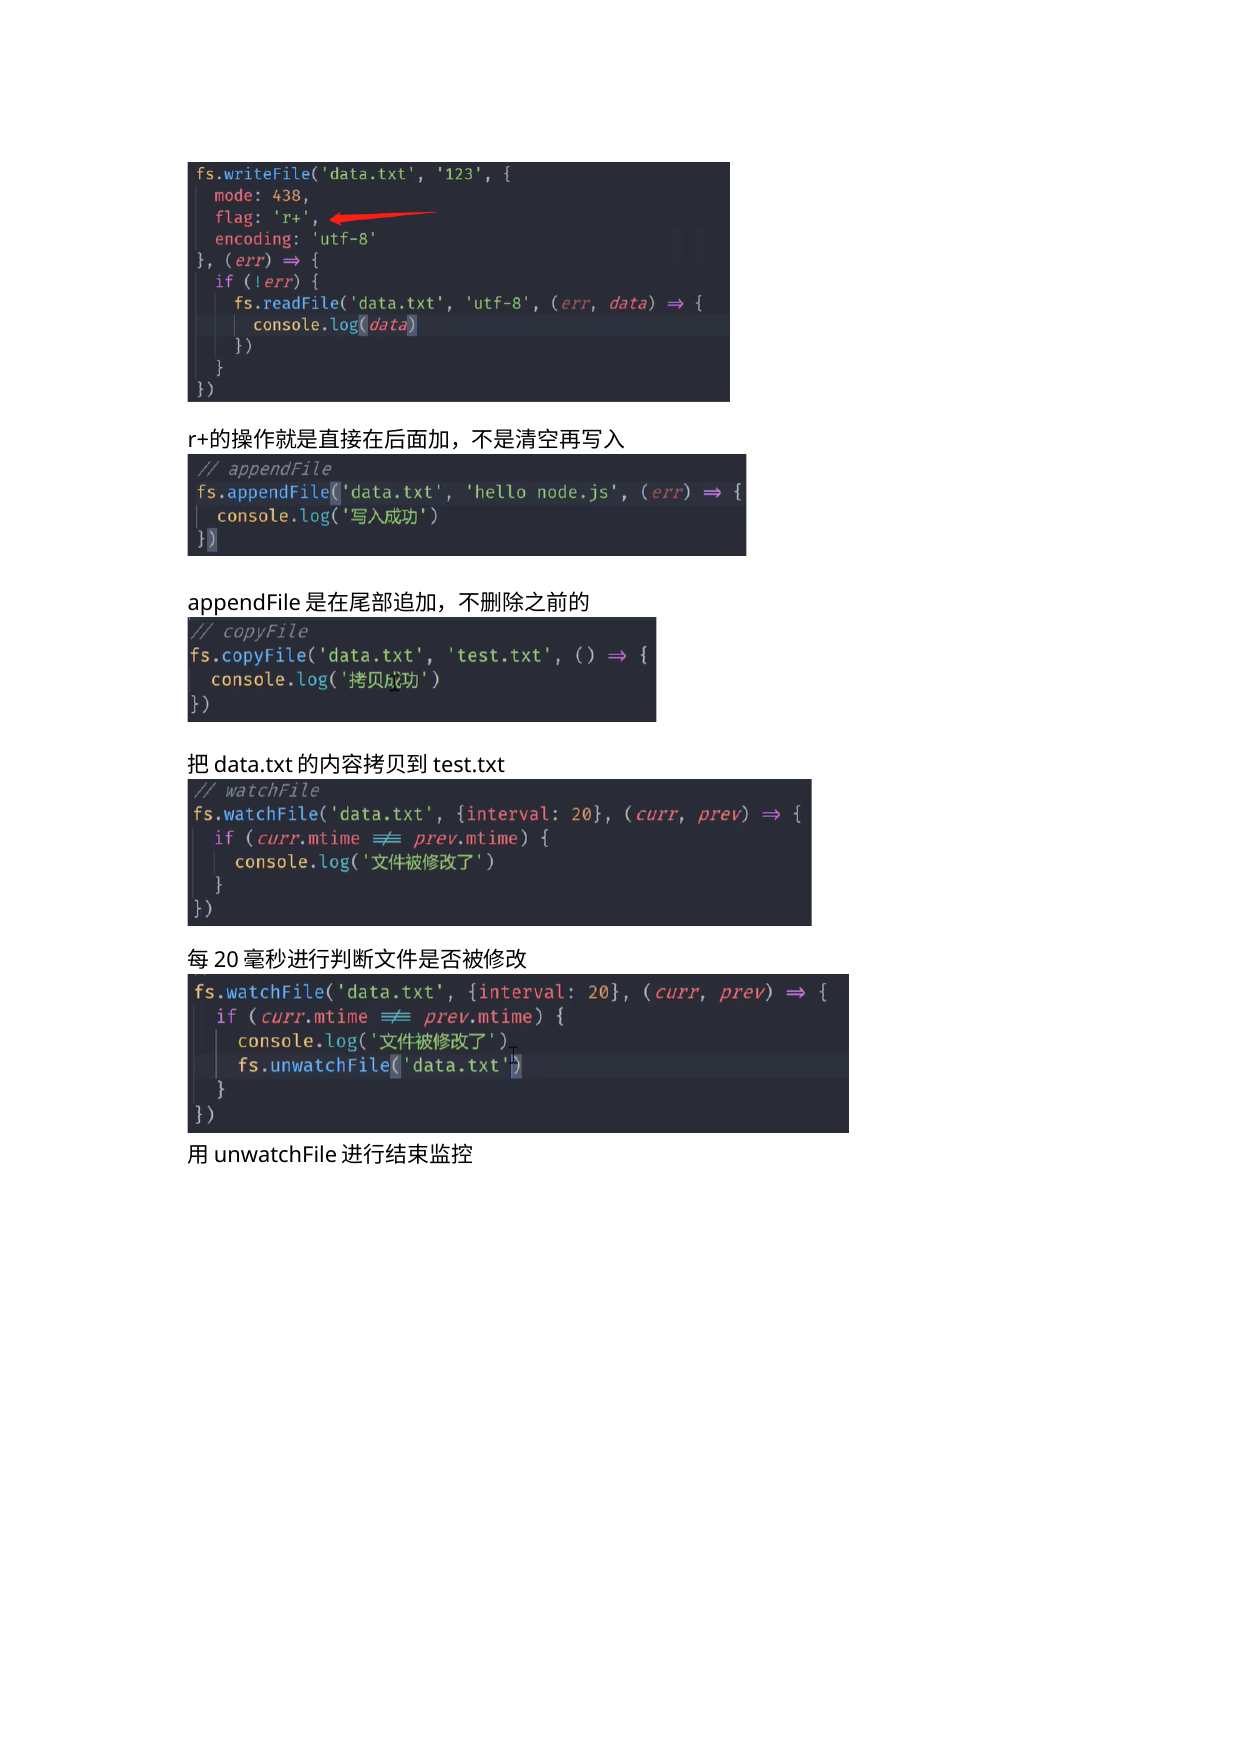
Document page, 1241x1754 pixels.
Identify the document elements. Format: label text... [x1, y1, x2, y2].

picture [187, 974, 849, 1133]
picture [187, 162, 730, 402]
text 每20毫秒进行判断文件是否被修改 [187, 942, 1053, 974]
text 用unwatchFile进行结束监控 [187, 1137, 1053, 1169]
text 把data.txt的内容拷贝到test.txt [187, 747, 1053, 779]
picture [187, 779, 812, 926]
text appendFile是在尾部追加，不删除之前的 [187, 584, 1053, 617]
text r+的操作就是直接在后面加，不是清空再写入 [187, 422, 1053, 454]
picture [187, 454, 747, 556]
picture [187, 617, 657, 722]
